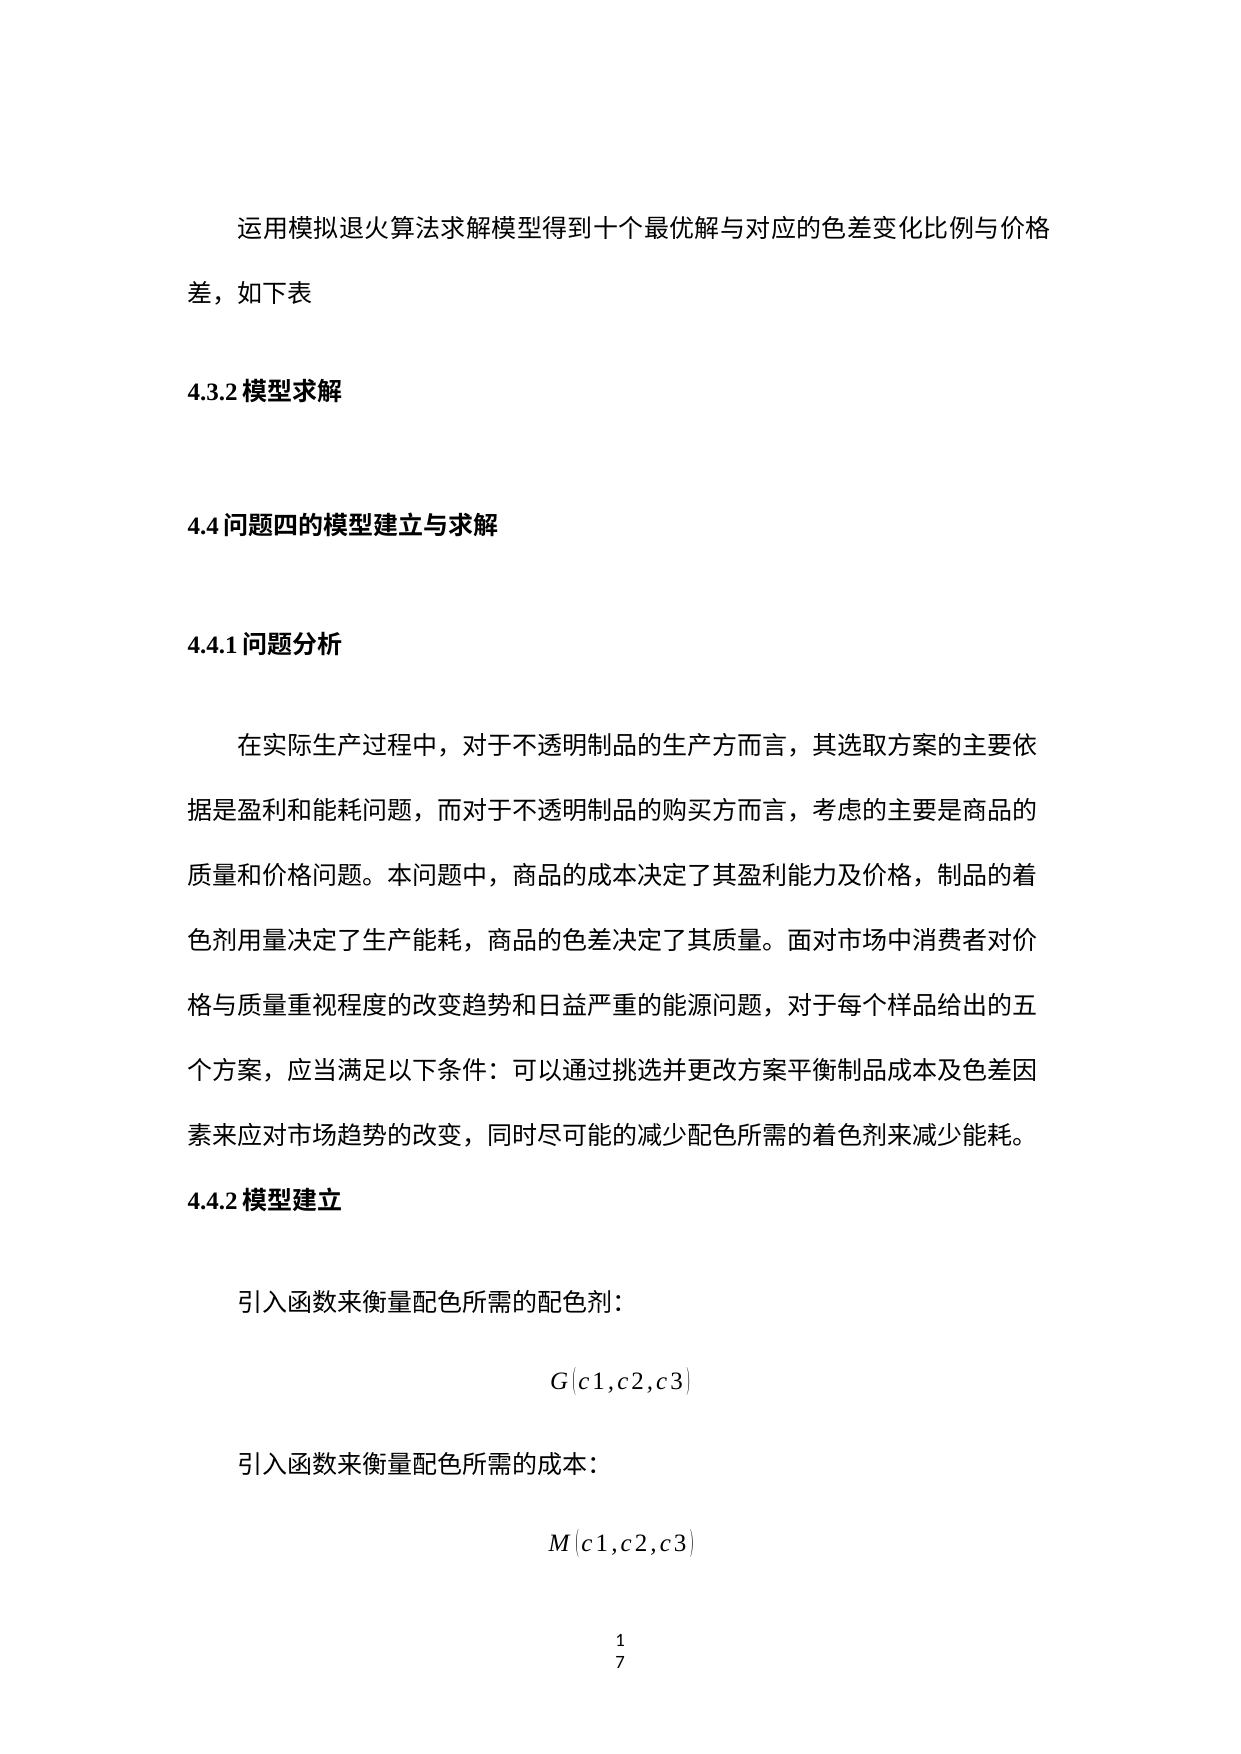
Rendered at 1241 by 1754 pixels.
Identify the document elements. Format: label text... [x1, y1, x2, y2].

text 在实际生产过程中，对于不透明制品的生产方而言，其选取方案的主要依据是盈利和能耗问题，而对于不透明制品的购买方而言，考虑的主要是商品的质量和价格问题。本问题中，商品的成本决定了其盈利能力及价格，制品的着色剂用量决定了生产能耗，商品的色差决定了其质量。面对市场中消费者对价格与质量重视程度的改变趋势和日益严重的能源问题，对于每个样品给出的五个方案，应当满足以下条件：可以通过挑选并更改方案平衡制品成本及色差因素来应对市场趋势的改变，同时尽可能的减少配色所需的着色剂来减少能耗。 [187, 711, 1053, 1166]
subtitle 4.3.2模型求解 [187, 357, 1053, 422]
subtitle 4.4.2模型建立 [187, 1166, 1053, 1231]
subtitle 4.4.1问题分析 [187, 610, 1053, 675]
text 引入函数来衡量配色所需的配色剂： [187, 1268, 1053, 1333]
text 运用模拟退火算法求解模型得到十个最优解与对应的色差变化比例与价格差，如下表 [187, 194, 1053, 324]
subtitle 4.4问题四的模型建立与求解 [187, 491, 1053, 556]
text 引入函数来衡量配色所需的成本： [187, 1430, 1053, 1495]
